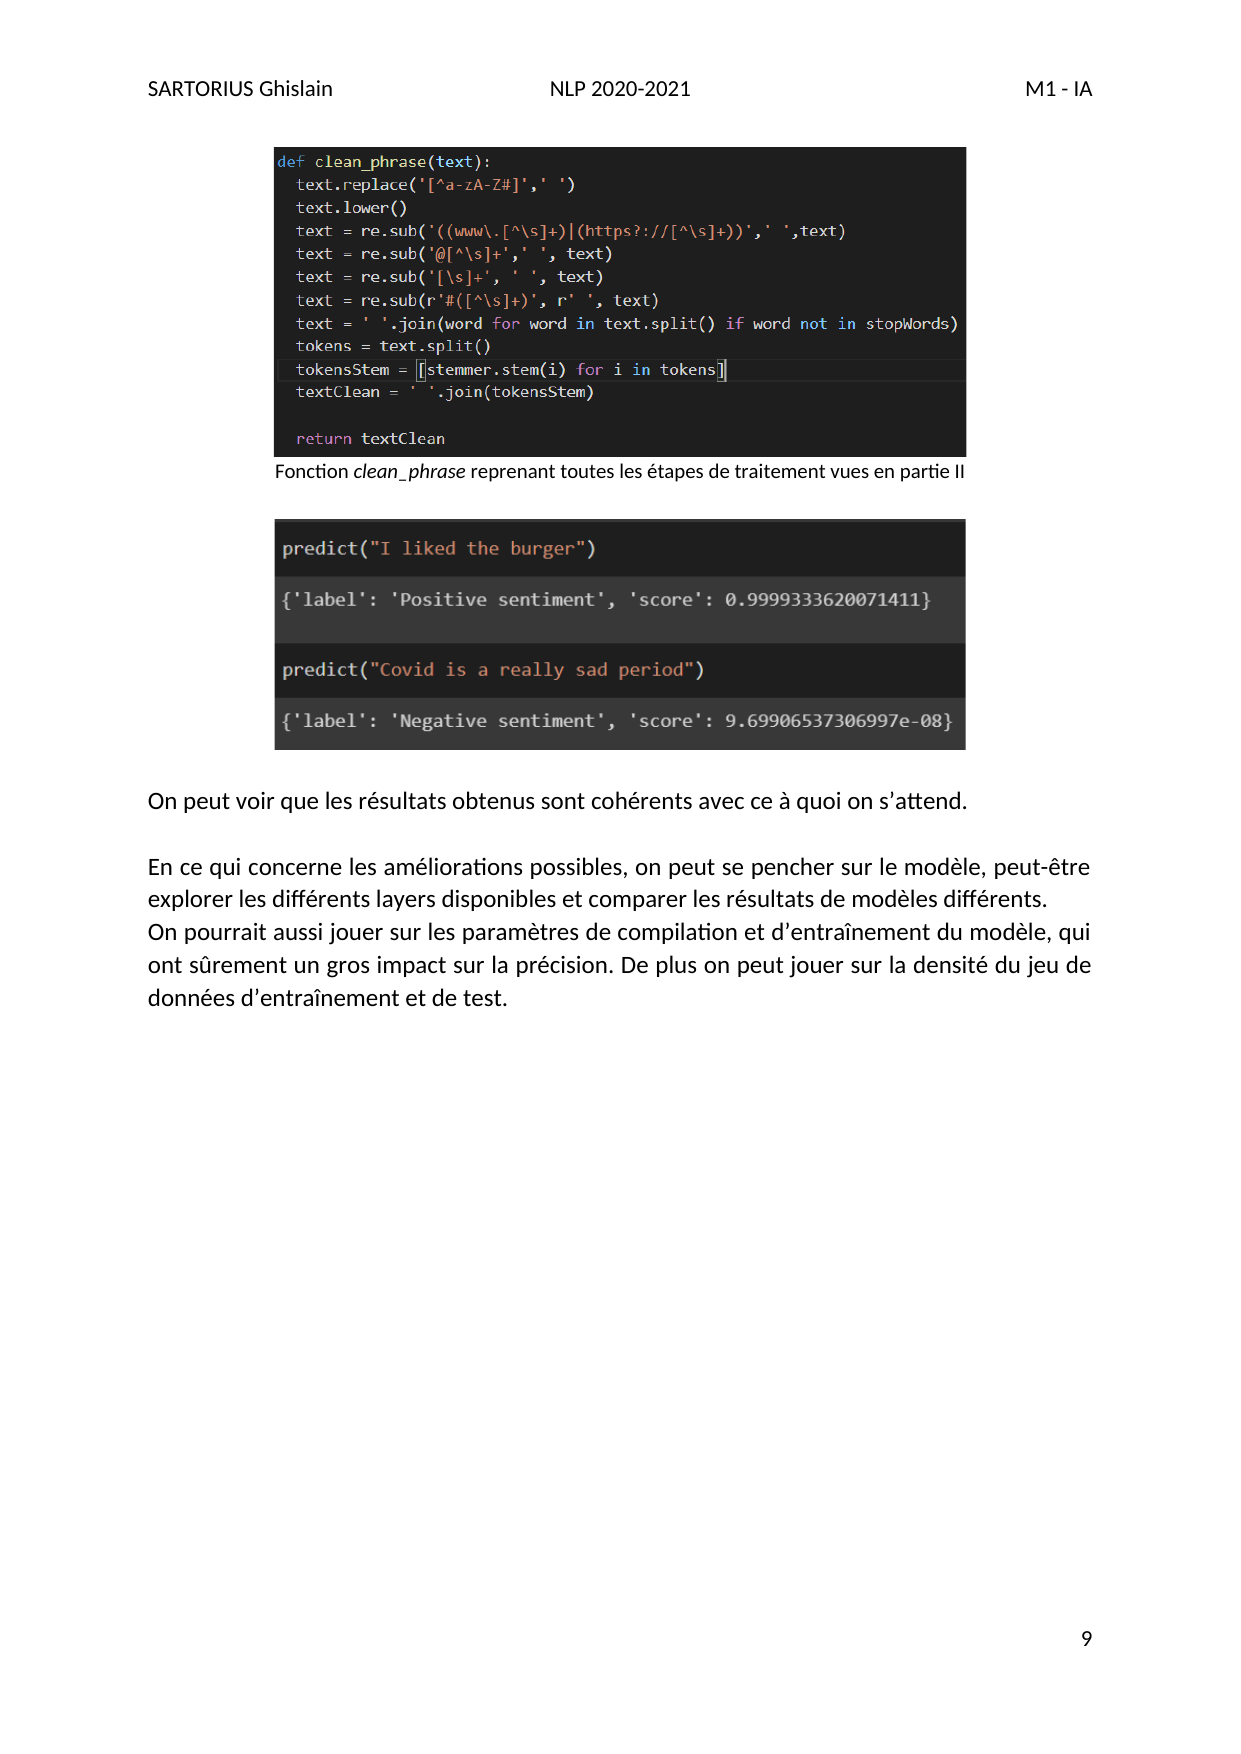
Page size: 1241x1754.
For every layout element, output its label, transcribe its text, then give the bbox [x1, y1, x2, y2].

text Fonction clean_phrase reprenant toutes les étapes de traitement vues en partie II [148, 459, 1093, 484]
text On peut voir que les résultats obtenus sont cohérents avec ce à quoi on s’attend. [148, 785, 1093, 815]
text On pourrait aussi jouer sur les paramètres de compilation et d’entraînement du modèle, qui ont sûrement un gros impact sur la précision. De plus on peut jouer sur la densité du jeu de données d’entraînement et de test. [148, 917, 1093, 1013]
picture [273, 147, 967, 457]
picture [274, 519, 966, 750]
text En ce qui concerne les améliorations possibles, on peut se pencher sur le modèle, peut-être explorer les différents layers disponibles et comparer les résultats de modèles différents. [148, 851, 1093, 914]
